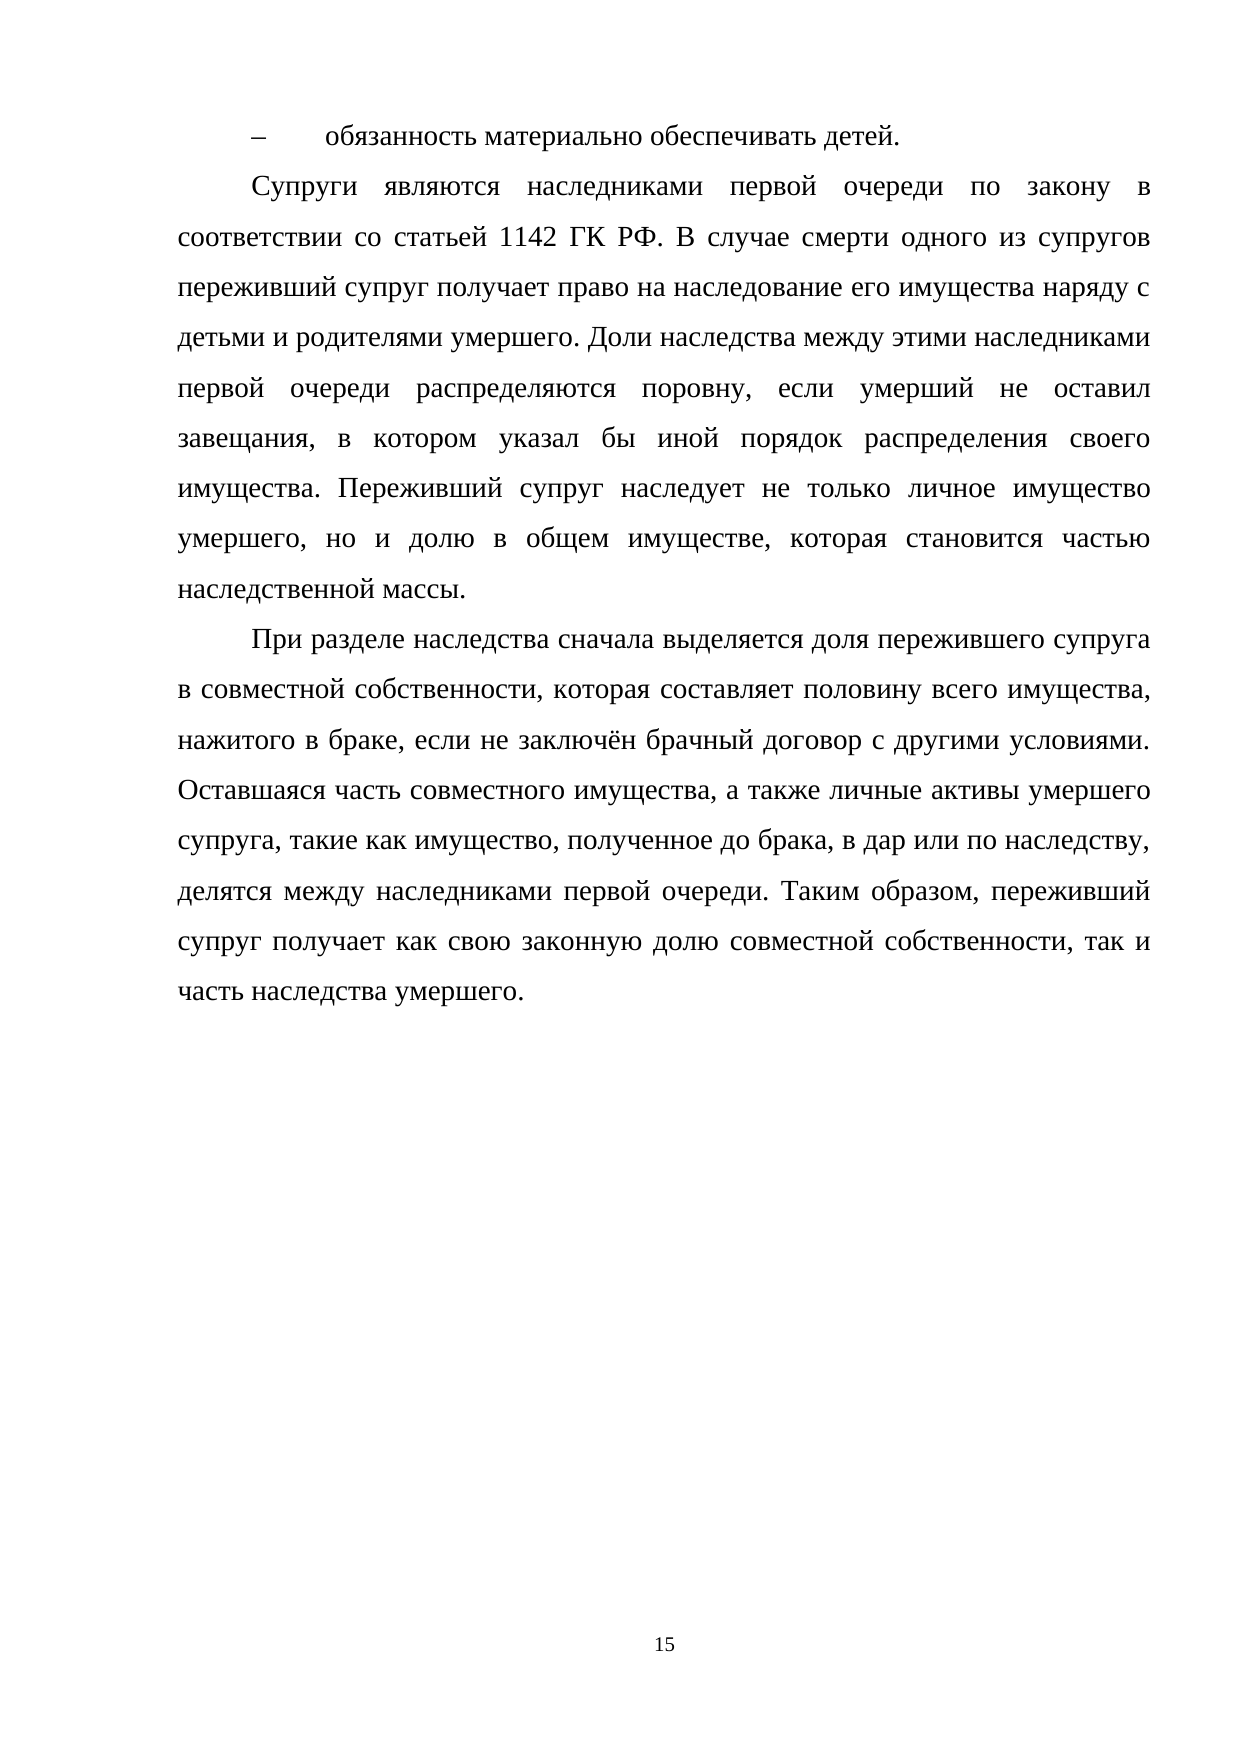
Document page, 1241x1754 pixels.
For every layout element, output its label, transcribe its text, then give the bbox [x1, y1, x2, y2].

list обязанность материально обеспечивать детей. [177, 118, 1152, 152]
text Супруги являются наследниками первой очереди по закону в соответствии со статьей 1142 ГК РФ. В случае смерти одного из супругов переживший супруг получает право на наследование его имущества наряду с детьми и родителями умершего. Доли наследства между этими наследниками первой очереди распределяются поровну, если умерший не оставил завещания, в котором указал бы иной порядок распределения своего имущества. Переживший супруг наследует не только личное имущество умершего, но и долю в общем имуществе, которая становится частью наследственной массы. [177, 168, 1152, 604]
text При разделе наследства сначала выделяется доля пережившего супруга в совместной собственности, которая составляет половину всего имущества, нажитого в браке, если не заключён брачный договор с другими условиями. Оставшаяся часть совместного имущества, а также личные активы умершего супруга, такие как имущество, полученное до брака, в дар или по наследству, делятся между наследниками первой очереди. Таким образом, переживший супруг получает как свою законную долю совместной собственности, так и часть наследства умершего. [177, 621, 1152, 1007]
